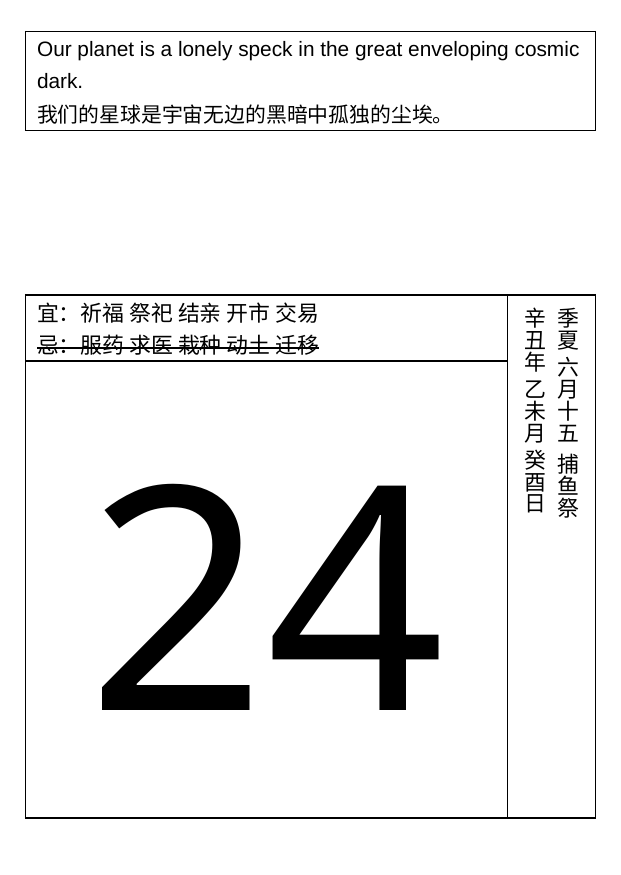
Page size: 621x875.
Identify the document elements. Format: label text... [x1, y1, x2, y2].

table_cell 24 July 星期六 双休日 [26, 362, 507, 817]
table_header 宜：祈福 祭祀 结亲 开市 交易 忌：服药 求医 栽种 动土 迁移 [26, 296, 507, 360]
table_header 季夏 六月十五 捕鱼祭 辛丑年 乙未月 癸酉日 [508, 296, 595, 817]
table_cell Our planet is a lonely speck in the great enveloping cosmic dark. 我们的星球是宇宙无边的黑暗中孤独的尘埃。 [26, 32, 595, 130]
